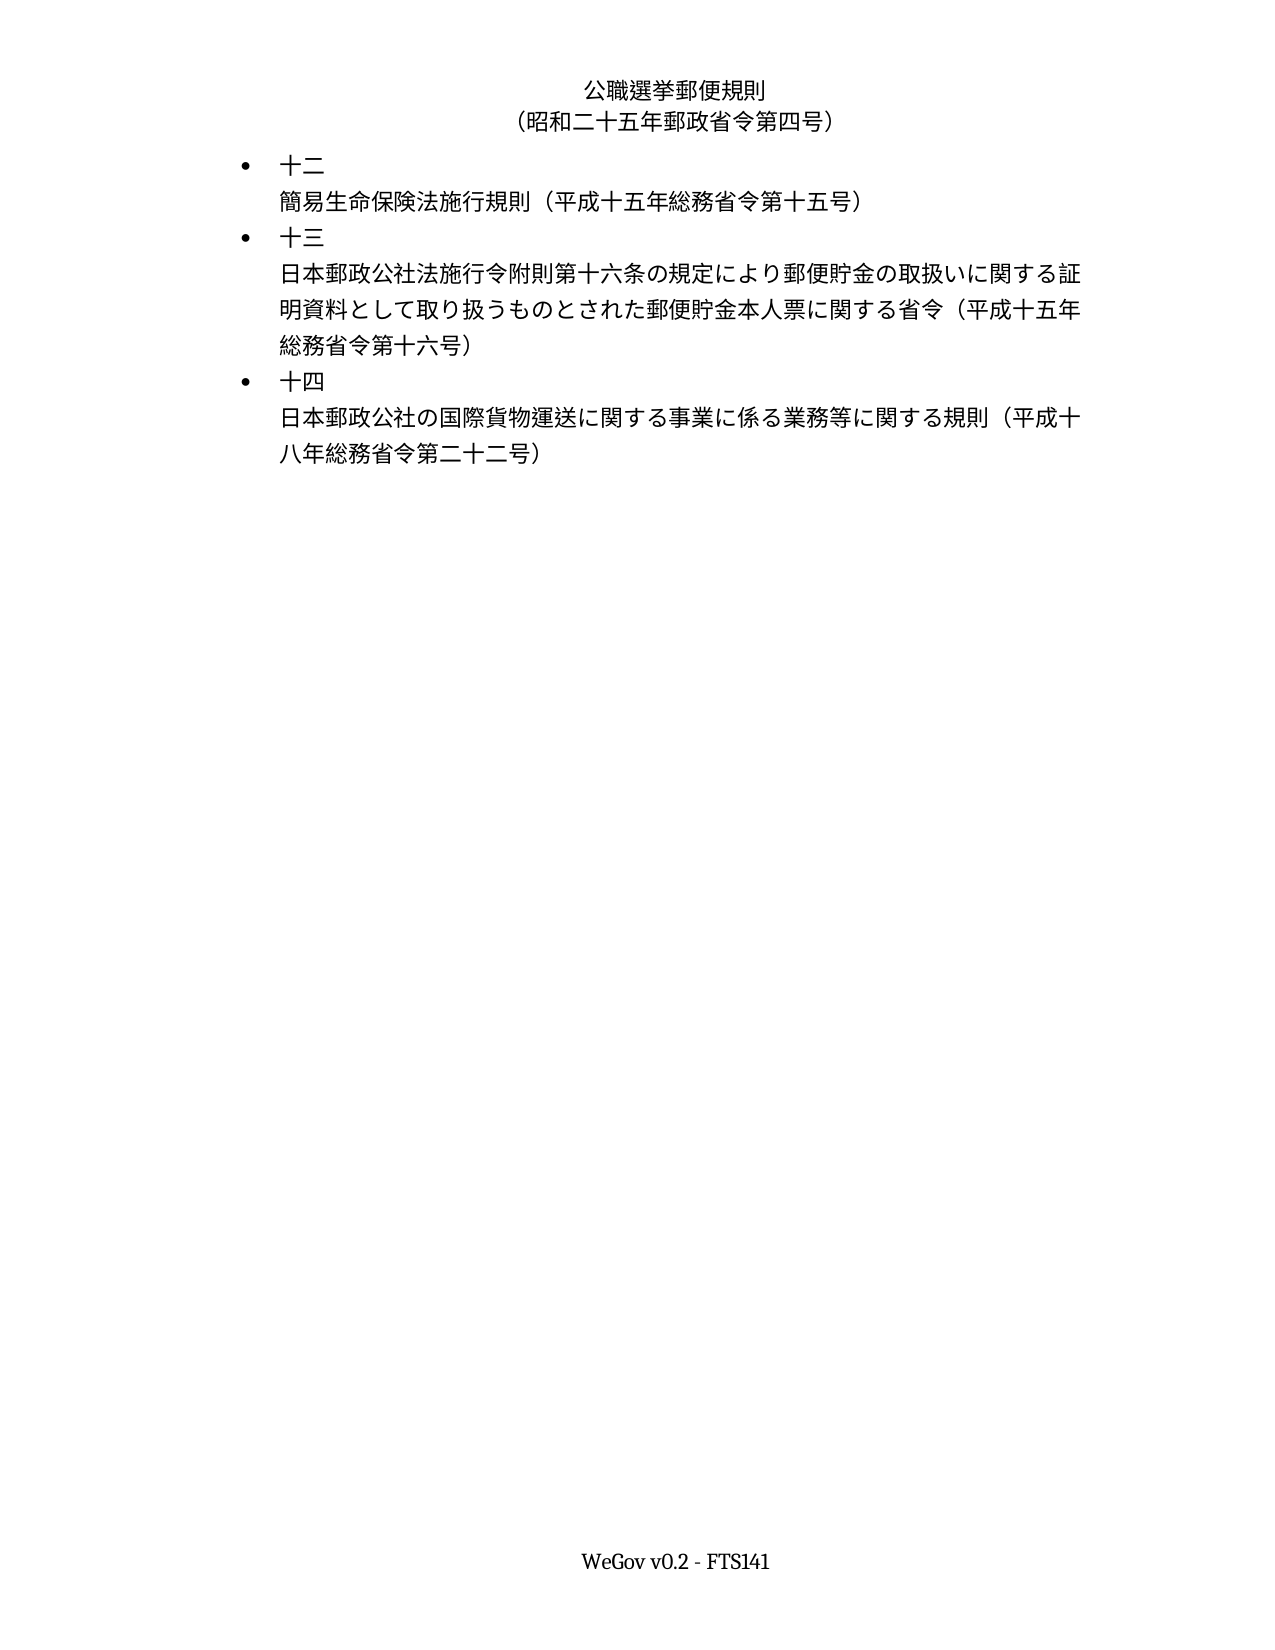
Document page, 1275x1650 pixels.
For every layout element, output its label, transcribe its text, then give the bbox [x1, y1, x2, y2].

list 十三 日本郵政公社法施行令附則第十六条の規定により郵便貯金の取扱いに関する証明資料として取り扱うものとされた郵便貯金本人票に関する省令（平成十五年総務省令第十六号） [242, 222, 1087, 361]
list 十二 簡易生命保険法施行規則（平成十五年総務省令第十五号） [242, 150, 1087, 217]
list 十四 日本郵政公社の国際貨物運送に関する事業に係る業務等に関する規則（平成十八年総務省令第二十二号） [242, 366, 1087, 469]
